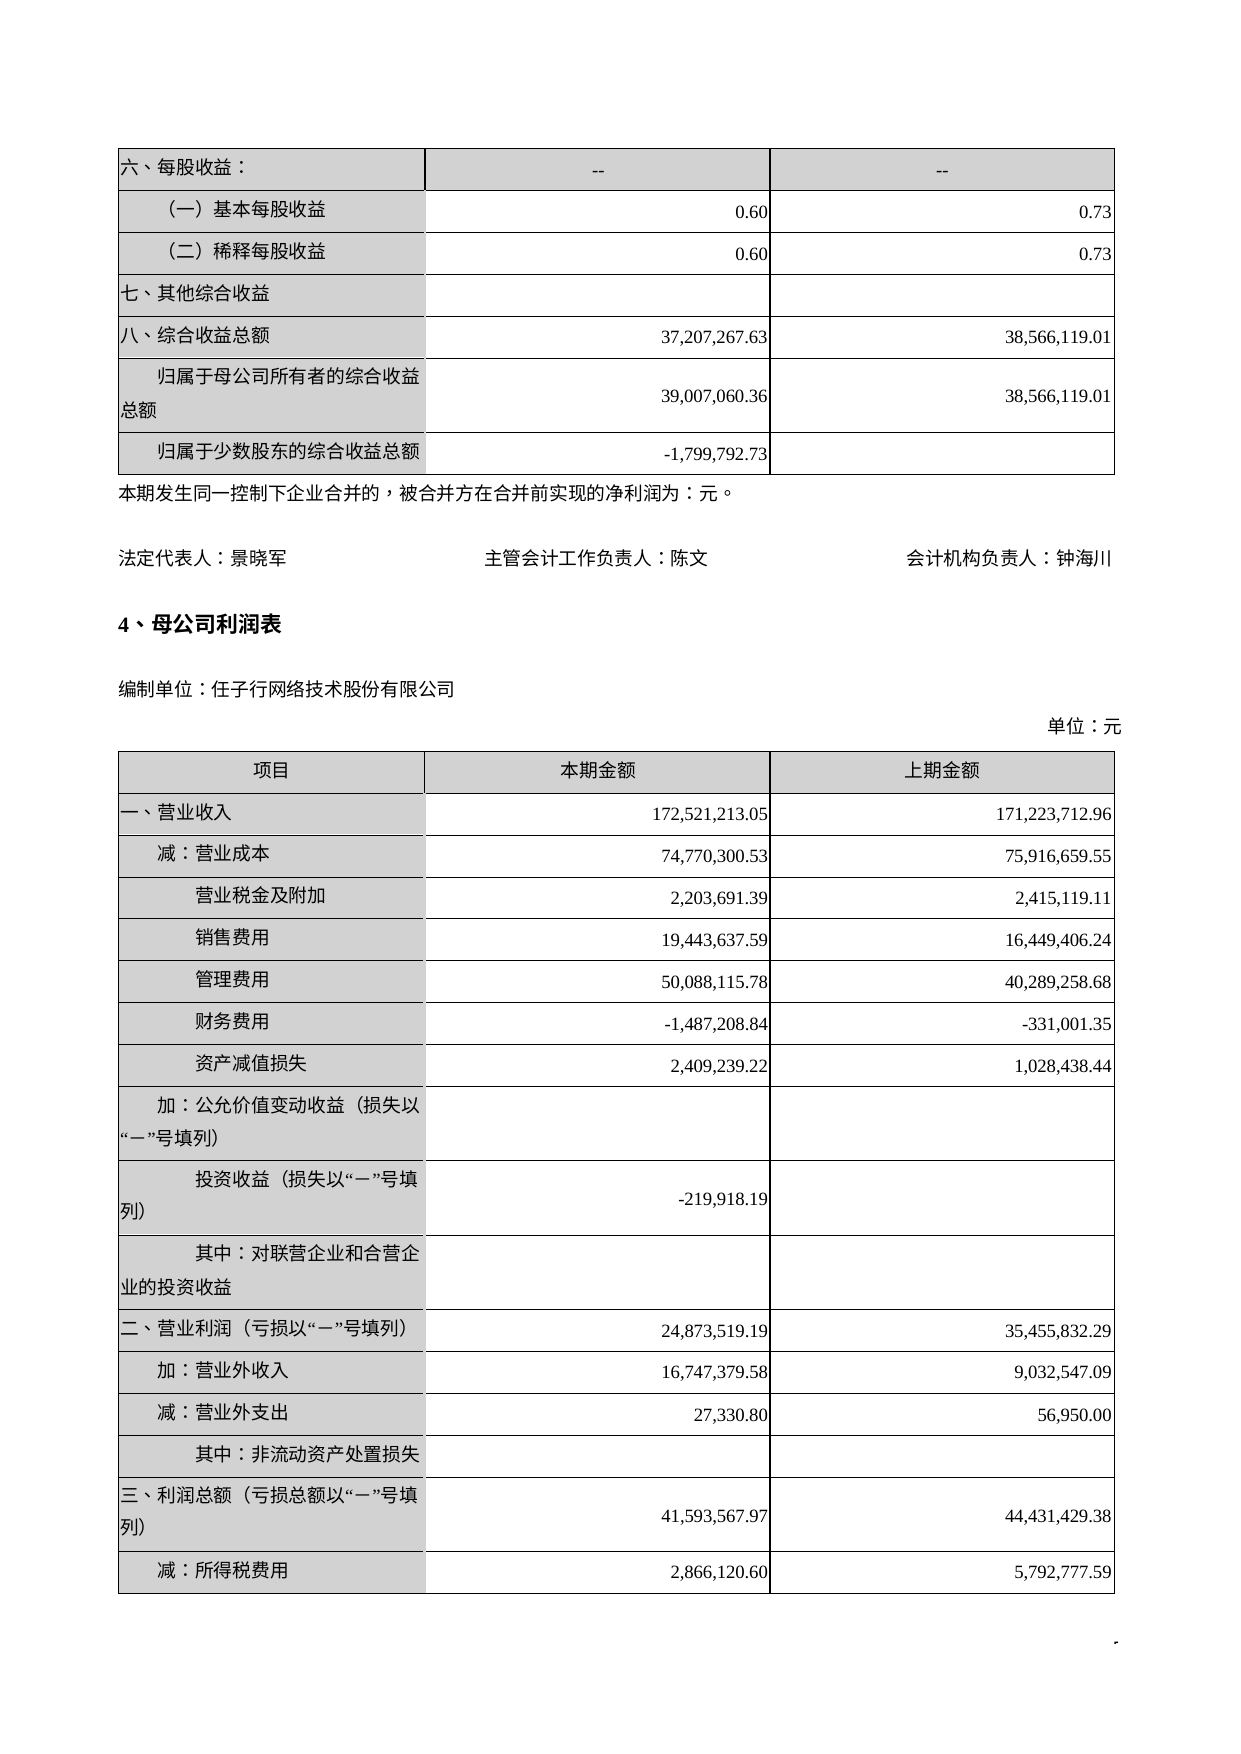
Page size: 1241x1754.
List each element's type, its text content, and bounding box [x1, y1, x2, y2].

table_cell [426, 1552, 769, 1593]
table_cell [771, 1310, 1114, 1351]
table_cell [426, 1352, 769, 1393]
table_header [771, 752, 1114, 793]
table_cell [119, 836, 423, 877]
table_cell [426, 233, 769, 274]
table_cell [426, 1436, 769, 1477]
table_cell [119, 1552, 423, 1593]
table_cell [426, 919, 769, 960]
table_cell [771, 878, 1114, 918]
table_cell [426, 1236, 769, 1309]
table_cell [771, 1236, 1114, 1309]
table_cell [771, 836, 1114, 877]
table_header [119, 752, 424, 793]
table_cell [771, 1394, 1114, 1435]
text 法定代表人：景晓军 主管会计工作负责人：陈文 会计机构负责人：钟海川 [118, 546, 1138, 571]
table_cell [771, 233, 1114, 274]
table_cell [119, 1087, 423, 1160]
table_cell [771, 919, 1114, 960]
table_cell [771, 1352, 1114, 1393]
subtitle 4、母公司利润表 [118, 609, 1138, 639]
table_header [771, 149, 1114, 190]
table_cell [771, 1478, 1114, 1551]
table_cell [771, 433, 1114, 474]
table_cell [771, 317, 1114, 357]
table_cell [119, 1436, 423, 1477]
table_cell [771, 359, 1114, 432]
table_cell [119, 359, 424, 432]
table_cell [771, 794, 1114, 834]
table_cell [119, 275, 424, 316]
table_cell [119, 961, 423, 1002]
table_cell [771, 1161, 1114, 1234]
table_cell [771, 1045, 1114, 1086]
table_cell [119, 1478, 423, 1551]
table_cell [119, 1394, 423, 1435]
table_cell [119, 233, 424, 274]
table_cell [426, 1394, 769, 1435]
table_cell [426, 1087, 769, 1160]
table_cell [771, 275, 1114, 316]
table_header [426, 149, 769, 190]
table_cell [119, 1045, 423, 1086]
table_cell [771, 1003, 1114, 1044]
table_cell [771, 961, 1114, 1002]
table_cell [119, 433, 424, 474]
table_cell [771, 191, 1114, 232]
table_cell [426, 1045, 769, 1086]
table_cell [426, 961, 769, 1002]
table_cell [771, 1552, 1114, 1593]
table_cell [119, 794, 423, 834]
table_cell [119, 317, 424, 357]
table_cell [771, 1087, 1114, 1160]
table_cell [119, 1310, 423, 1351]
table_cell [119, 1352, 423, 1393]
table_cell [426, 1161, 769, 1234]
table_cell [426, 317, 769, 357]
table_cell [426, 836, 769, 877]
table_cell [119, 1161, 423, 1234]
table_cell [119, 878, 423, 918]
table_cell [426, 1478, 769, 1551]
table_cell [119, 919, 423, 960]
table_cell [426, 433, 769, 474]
text 本期发生同一控制下企业合并的，被合并方在合并前实现的净利润为：元。 [118, 480, 1138, 506]
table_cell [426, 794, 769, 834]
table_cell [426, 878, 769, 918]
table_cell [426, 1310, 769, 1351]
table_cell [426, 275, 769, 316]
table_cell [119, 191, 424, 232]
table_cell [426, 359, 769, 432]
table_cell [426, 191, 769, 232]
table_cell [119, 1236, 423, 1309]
text 编制单位：任子行网络技术股份有限公司 [118, 676, 1138, 702]
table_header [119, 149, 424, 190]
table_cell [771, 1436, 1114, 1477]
text 单位：元 [102, 714, 1122, 739]
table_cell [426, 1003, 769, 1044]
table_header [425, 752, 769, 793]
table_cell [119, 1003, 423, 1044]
